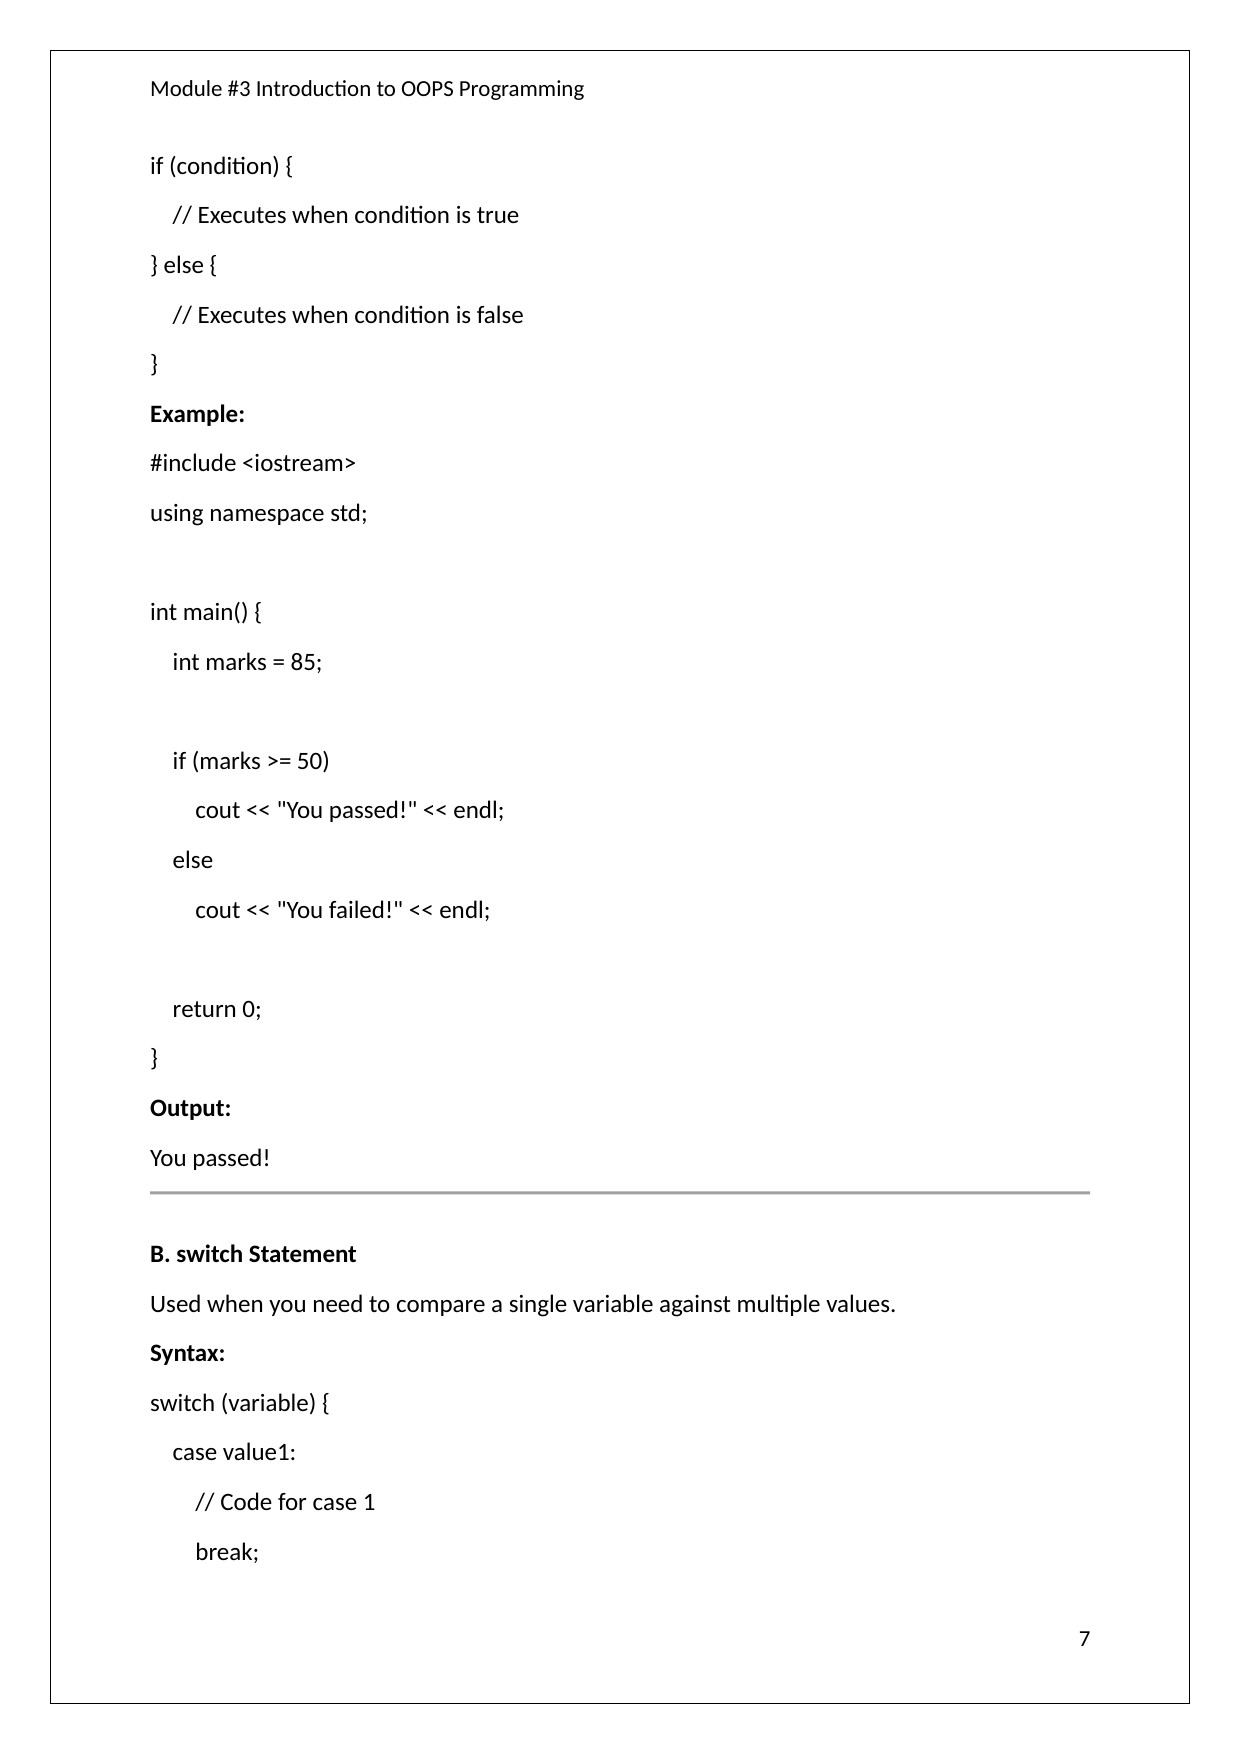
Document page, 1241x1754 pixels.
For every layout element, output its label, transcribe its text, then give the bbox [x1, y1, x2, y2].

text cout << "You failed!" << endl; [150, 894, 1090, 924]
text if (condition) { [150, 150, 1090, 181]
text // Executes when condition is false [150, 299, 1090, 329]
text using namespace std; [150, 497, 1090, 528]
text switch (variable) { [150, 1387, 1090, 1417]
text Example: [150, 398, 1090, 428]
text case value1: [150, 1436, 1090, 1467]
text int main() { [150, 596, 1090, 627]
text #include <iostream> [150, 447, 1090, 478]
text Output: [150, 1092, 1090, 1123]
text B. switch Statement [150, 1238, 1090, 1269]
text else [150, 844, 1090, 875]
text } [150, 348, 1090, 379]
text cout << "You passed!" << endl; [150, 794, 1090, 825]
text Used when you need to compare a single variable against multiple values. [150, 1288, 1090, 1318]
text // Code for case 1 [150, 1486, 1090, 1517]
text if (marks >= 50) [150, 745, 1090, 776]
text break; [150, 1536, 1090, 1566]
text } [150, 1042, 1090, 1073]
text Syntax: [150, 1337, 1090, 1368]
text return 0; [150, 993, 1090, 1023]
text // Executes when condition is true [150, 199, 1090, 230]
text int marks = 85; [150, 646, 1090, 676]
text } else { [150, 249, 1090, 280]
text You passed! [150, 1142, 1090, 1172]
